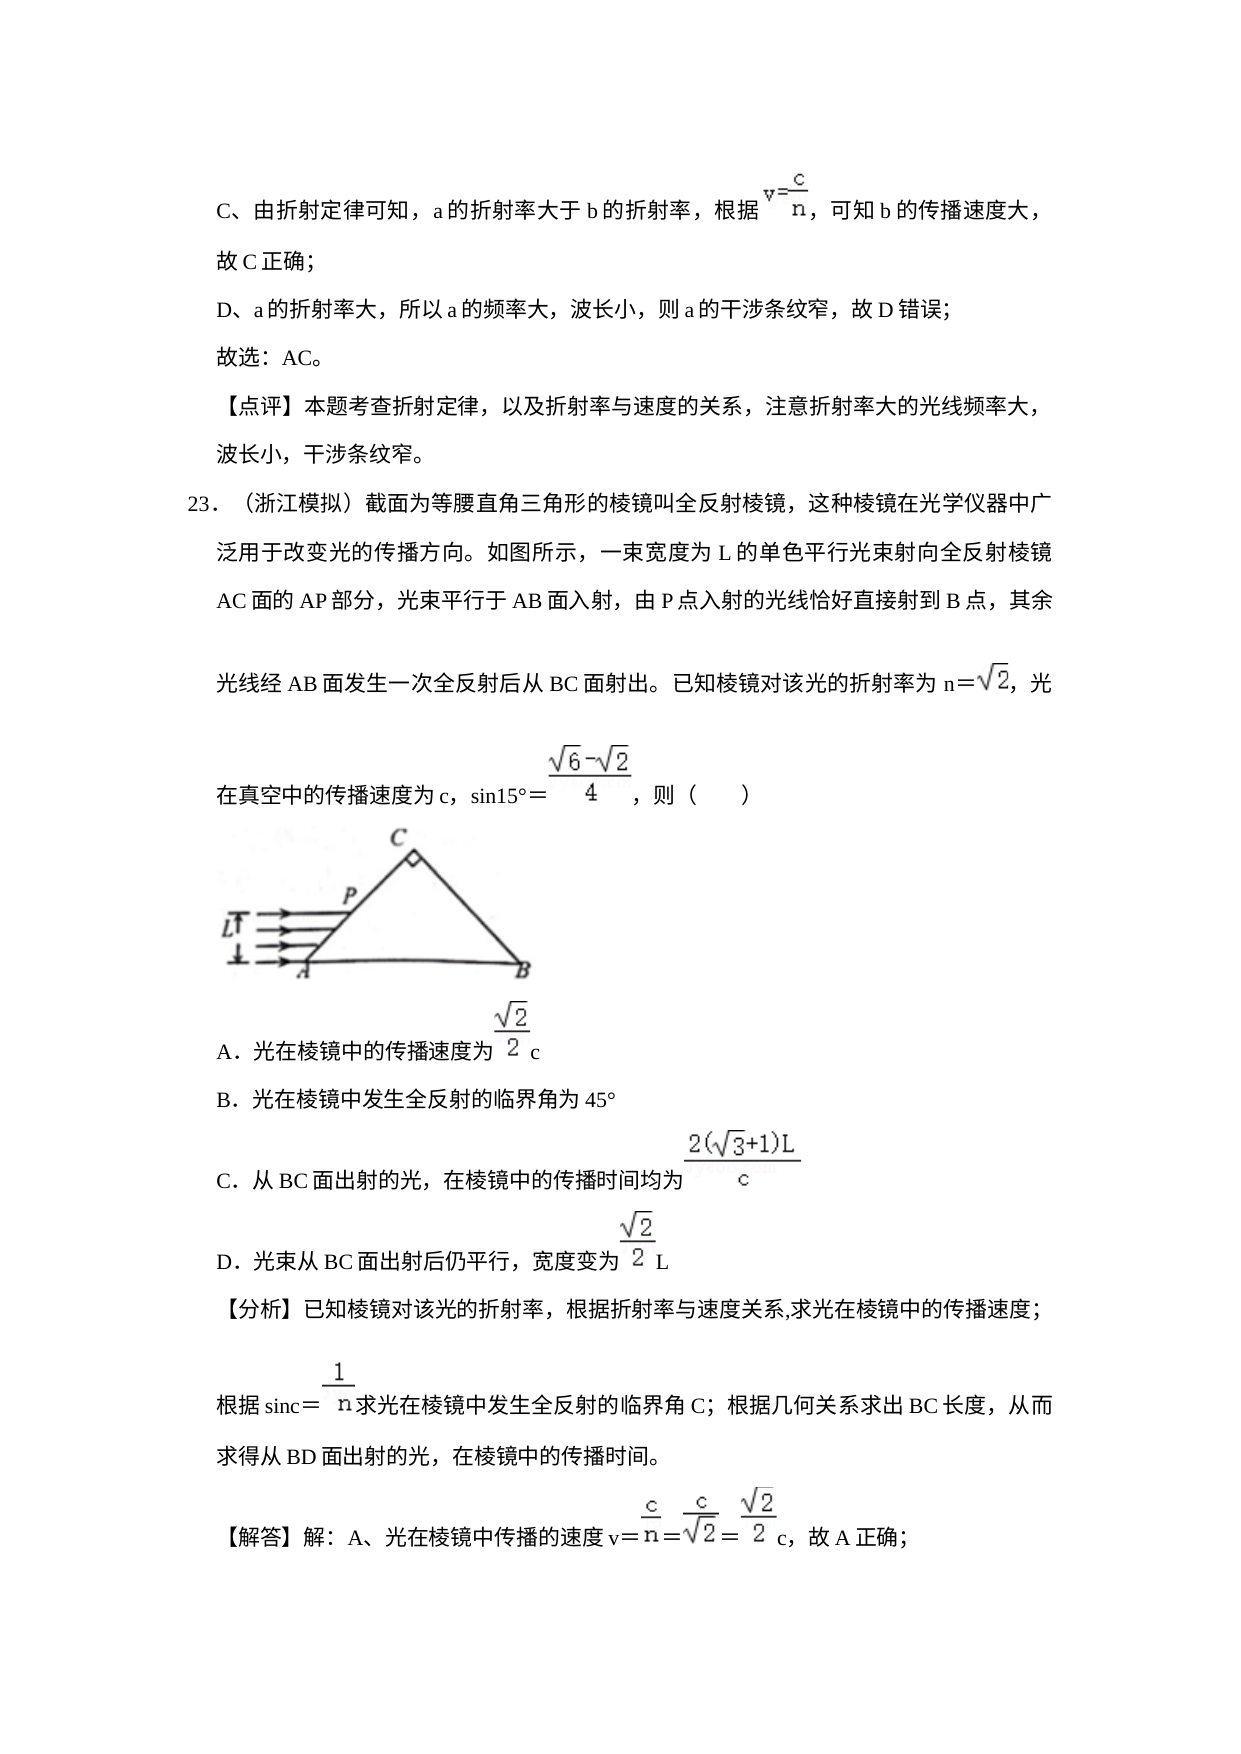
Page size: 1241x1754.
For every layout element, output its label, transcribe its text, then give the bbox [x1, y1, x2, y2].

picture [759, 163, 809, 219]
text B．光在棱镜中发生全反射的临界角为45° [187, 1082, 1053, 1114]
picture [494, 1001, 531, 1059]
text C、由折射定律可知，a的折射率大于b的折射率，根据，可知b的传播速度大，故C正确； [216, 162, 1053, 276]
picture [548, 745, 632, 804]
text A．光在棱镜中的传播速度为c [187, 1001, 1053, 1066]
picture [977, 663, 1009, 692]
text D、a的折射率大，所以a的频率大，波长小，则a的干涉条纹窄，故D错误； [216, 292, 1053, 324]
text 【解答】解：A、光在棱镜中传播的速度v＝＝＝c，故A正确； [216, 1487, 1053, 1552]
text 故选：AC。 [216, 340, 1053, 372]
picture [619, 1211, 656, 1269]
picture [640, 1490, 662, 1545]
picture [683, 1487, 719, 1545]
text D．光束从BC面出射后仍平行，宽度变为L [187, 1211, 1053, 1276]
picture [740, 1487, 777, 1545]
text C．从BC面出射的光，在棱镜中的传播时间均为 [187, 1130, 1053, 1195]
picture [684, 1130, 802, 1189]
text 【点评】本题考查折射定律，以及折射率与速度的关系，注意折射率大的光线频率大，波长小，干涉条纹窄。 [216, 388, 1053, 469]
text 【分析】已知棱镜对该光的折射率，根据折射率与速度关系,求光在棱镜中的传播速度；根据sinc＝求光在棱镜中发生全反射的临界角C；根据几何关系求出BC长度，从而求得从BD面出射的光，在棱镜中的传播时间。 [216, 1292, 1053, 1471]
text 23．（浙江模拟）截面为等腰直角三角形的棱镜叫全反射棱镜，这种棱镜在光学仪器中广泛用于改变光的传播方向。如图所示，一束宽度为L的单色平行光束射向全反射棱镜AC面的AP部分，光束平行于AB面入射，由P点入射的光线恰好直接射到B点，其余光线经AB面发生一次全反射后从BC面射出。已知棱镜对该光的折射率为n＝，光在真空中的传播速度为c，sin15°＝，则（ ） [187, 485, 1053, 810]
picture [322, 1359, 355, 1414]
picture [216, 826, 537, 987]
